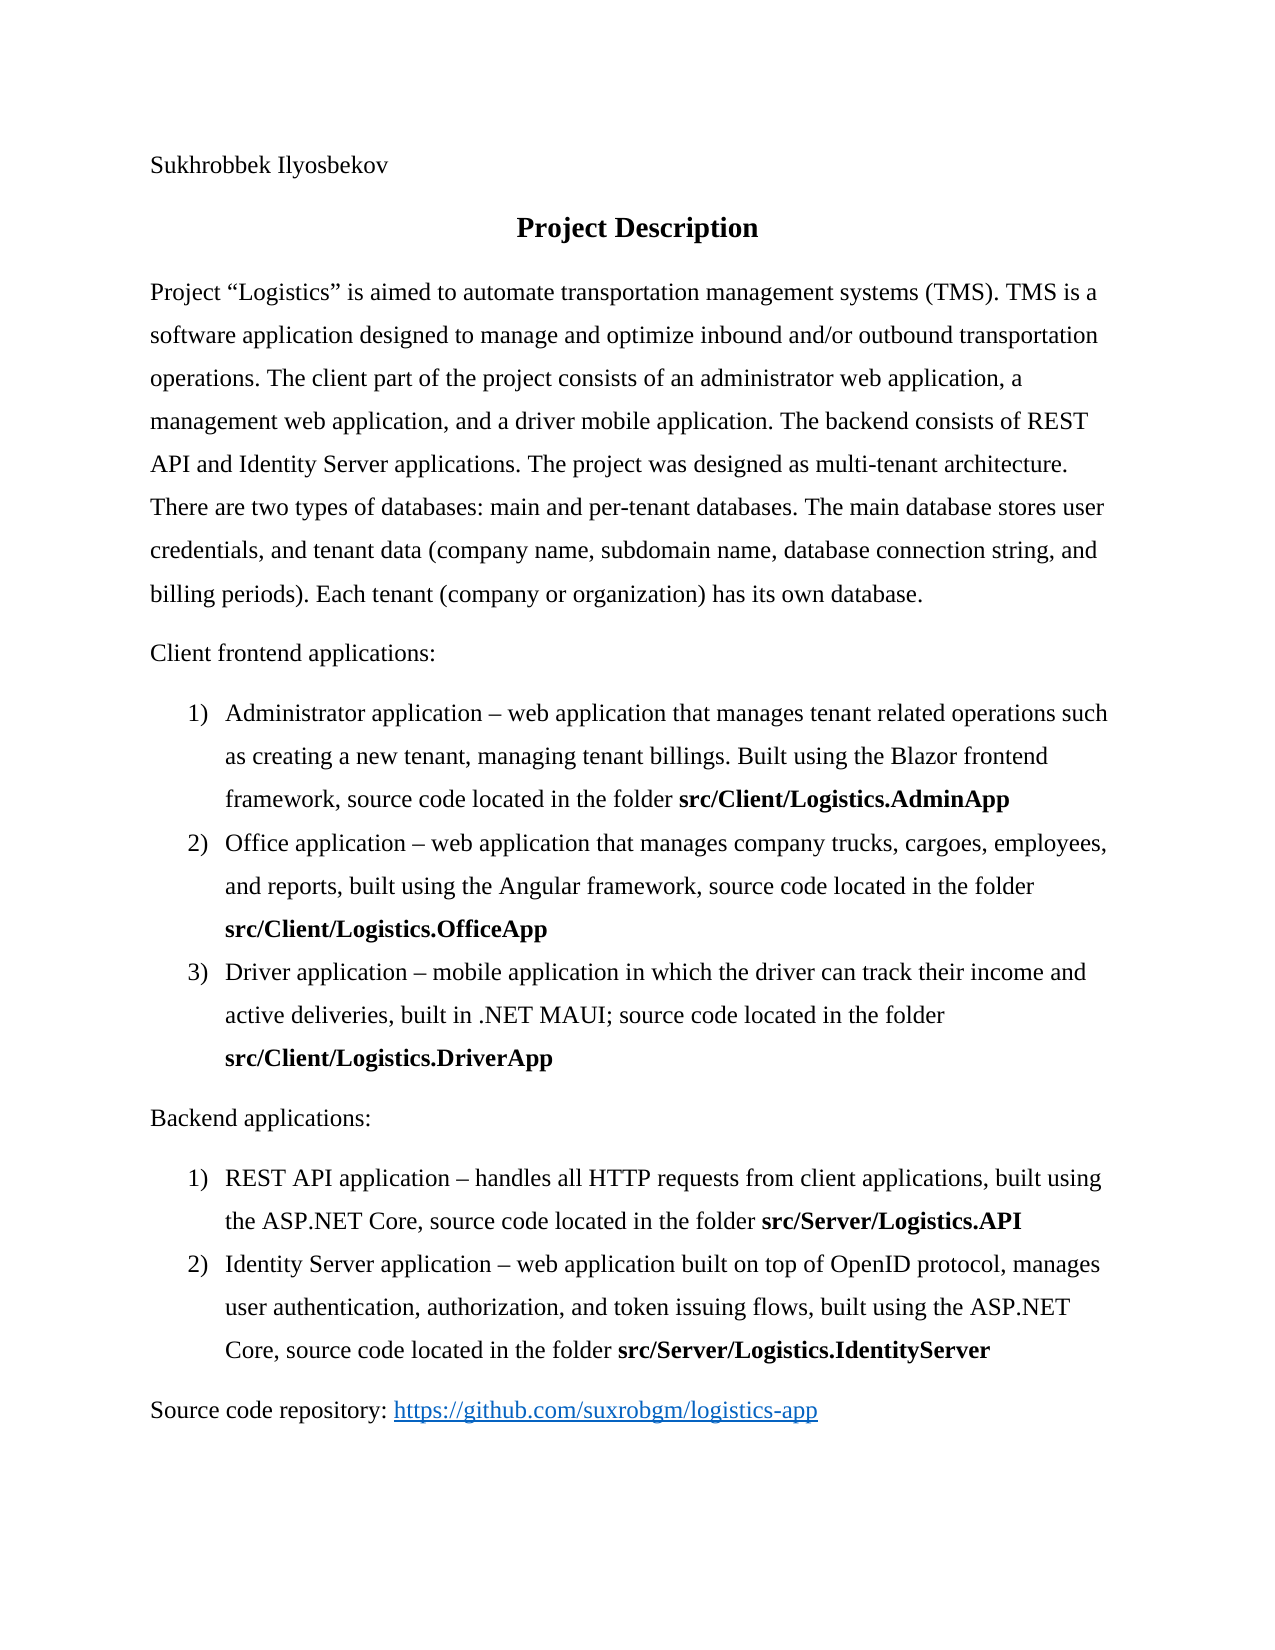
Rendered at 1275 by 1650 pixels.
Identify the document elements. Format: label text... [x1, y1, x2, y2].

text Sukhrobbek Ilyosbekov [150, 150, 1125, 179]
text Project “Logistics” is aimed to automate transportation management systems (TMS). TMS is a software application designed to manage and optimize inbound and/or outbound transportation operations. The client part of the project consists of an administrator web application, a management web application, and a driver mobile application. The backend consists of REST API and Identity Server applications. The project was designed as multi-tenant architecture. There are two types of databases: main and per-tenant databases. The main database stores user credentials, and tenant data (company name, subdomain name, database connection string, and billing periods). Each tenant (company or organization) has its own database. [150, 277, 1125, 607]
list Office application – web application that manages company trucks, cargoes, employees, and reports, built using the Angular framework, source code located in the folder src/Client/Logistics.OfficeApp [187, 828, 1125, 943]
list REST API application – handles all HTTP requests from client applications, built using the ASP.NET Core, source code located in the folder src/Server/Logistics.API [187, 1163, 1125, 1235]
text Backend applications: [150, 1103, 1125, 1132]
text Client frontend applications: [150, 638, 1125, 667]
list Driver application – mobile application in which the driver can track their income and active deliveries, built in .NET MAUI; source code located in the folder src/Client/Logistics.DriverApp [187, 957, 1125, 1072]
text Project Description [150, 210, 1125, 243]
text Source code repository: https://github.com/suxrobgm/logistics-app [150, 1395, 1125, 1466]
list Administrator application – web application that manages tenant related operations such as creating a new tenant, managing tenant billings. Built using the Blazor frontend framework, source code located in the folder src/Client/Logistics.AdminApp [187, 698, 1125, 813]
list Identity Server application – web application built on top of OpenID protocol, manages user authentication, authorization, and token issuing flows, built using the ASP.NET Core, source code located in the folder src/Server/Logistics.IdentityServer [187, 1249, 1125, 1364]
